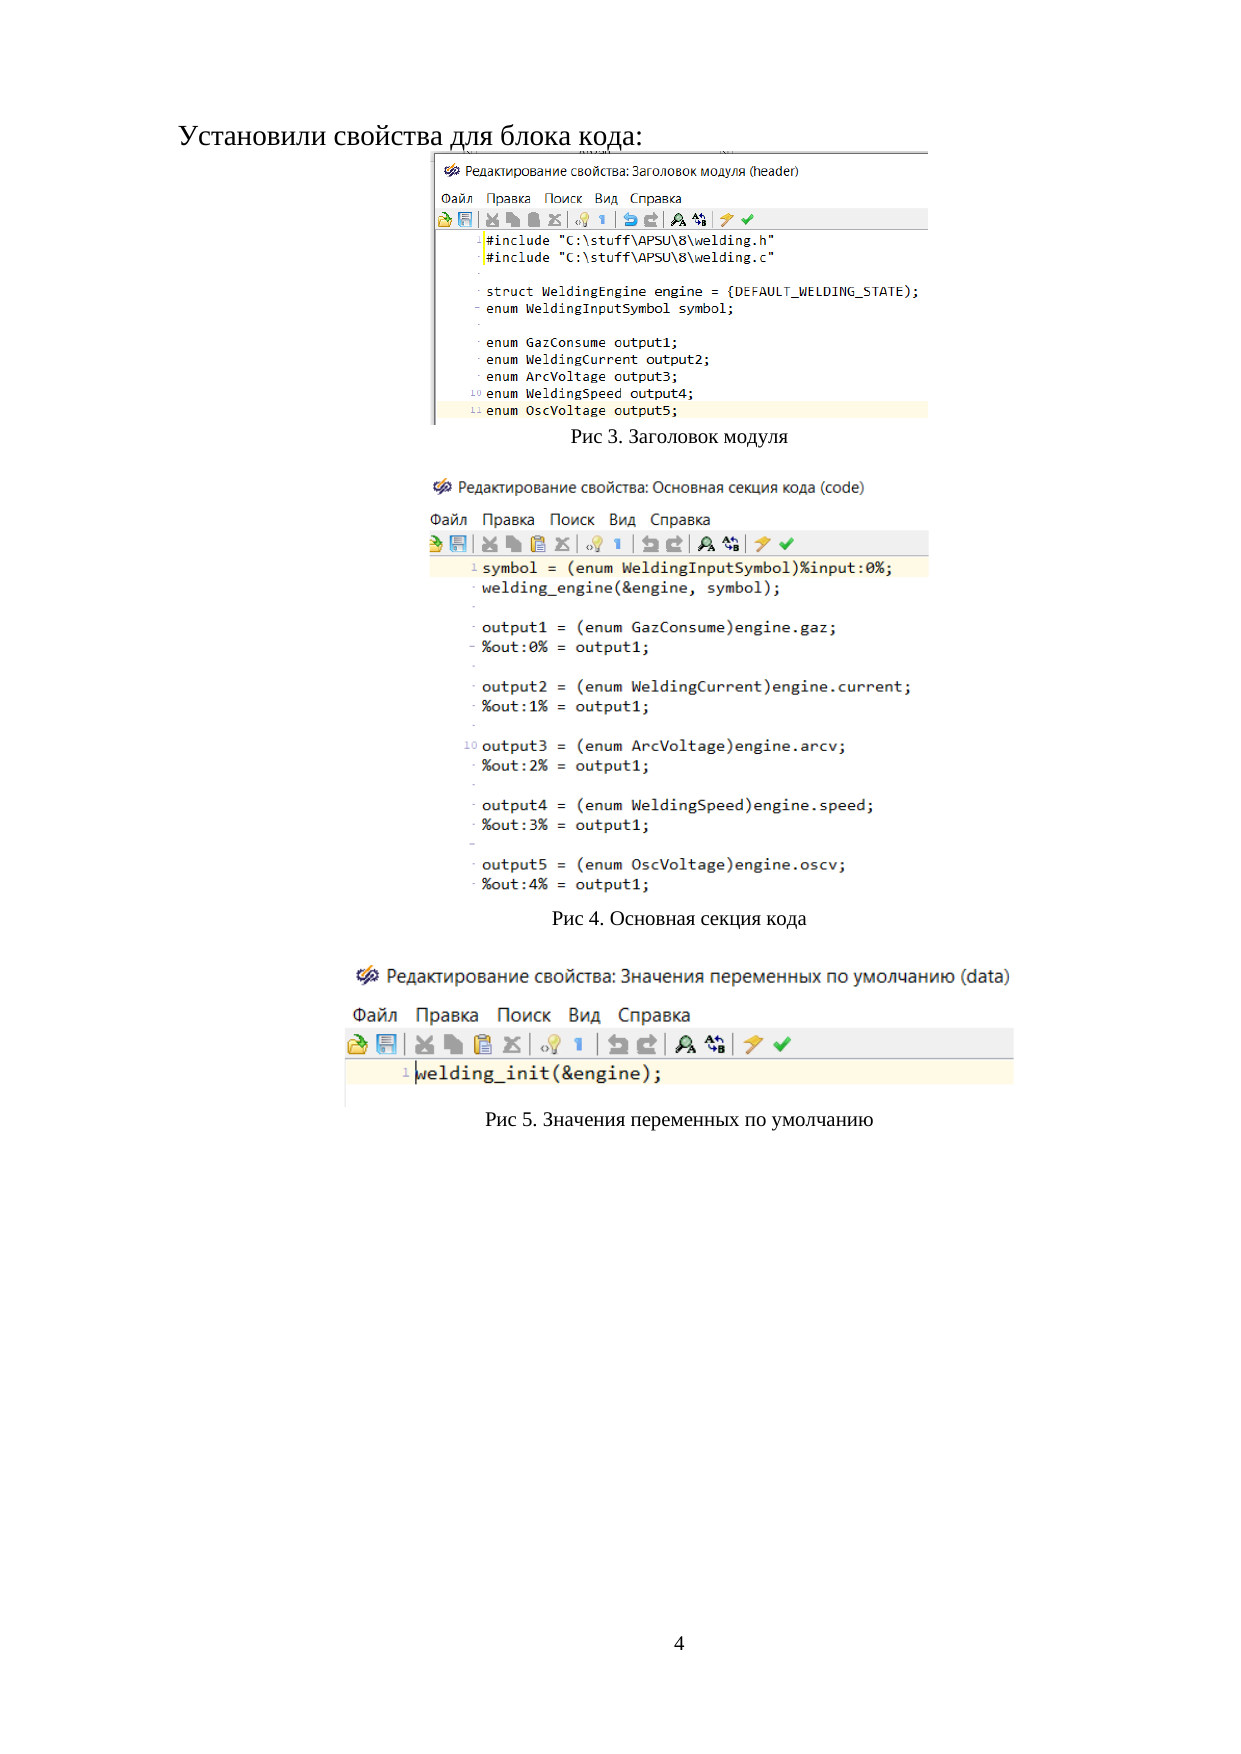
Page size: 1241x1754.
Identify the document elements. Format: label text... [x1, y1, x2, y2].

text Рис 4. Основная секция кода [177, 906, 1181, 930]
text Рис 5. Значения переменных по умолчанию [177, 1107, 1181, 1131]
picture [430, 151, 928, 425]
picture [429, 472, 929, 907]
picture [344, 954, 1014, 1107]
text Установили свойства для блока кода: [177, 118, 1181, 152]
text Рис 3. Заголовок модуля [177, 424, 1181, 448]
